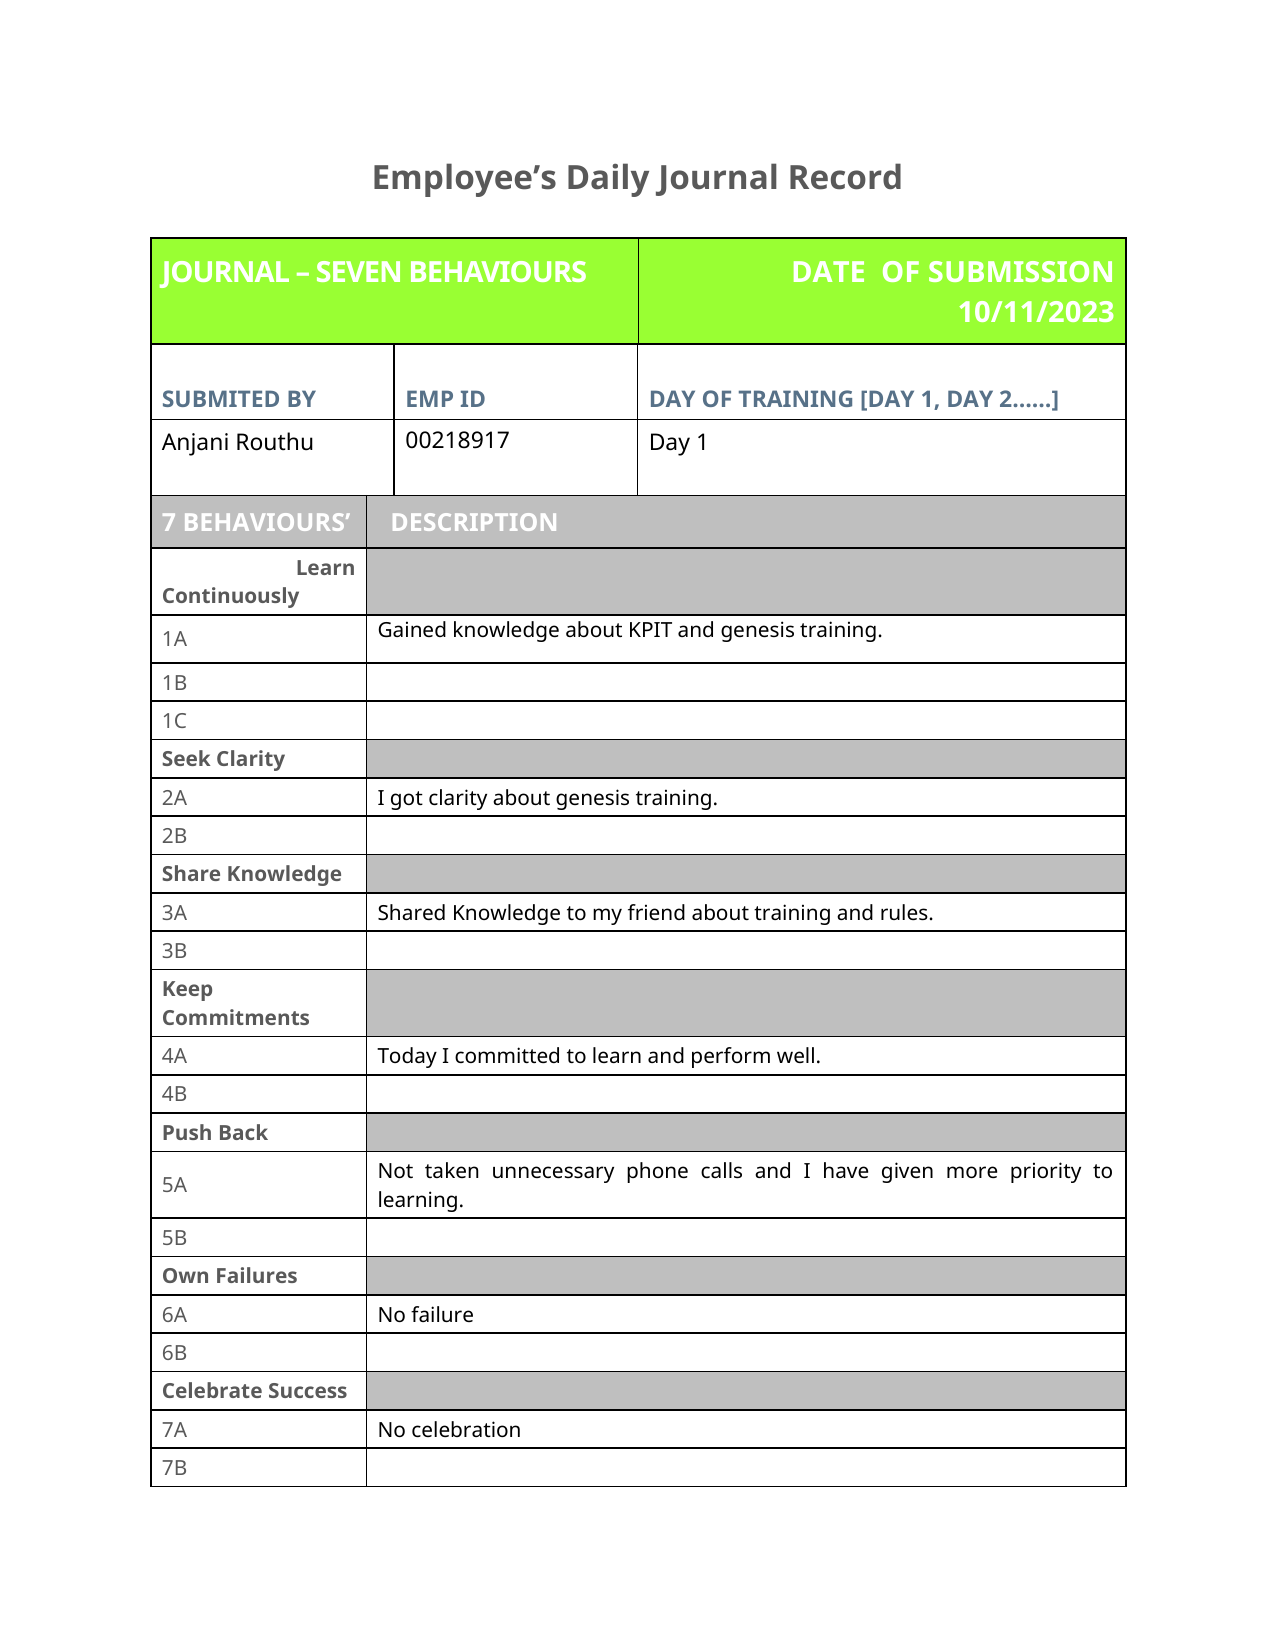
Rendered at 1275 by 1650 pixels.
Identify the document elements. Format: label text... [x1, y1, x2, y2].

table_cell No failure [367, 1296, 1125, 1332]
table_cell 1C [152, 702, 366, 739]
table_cell Day 1 [638, 420, 1125, 495]
table_cell Share Knowledge [152, 855, 366, 892]
table_header JOURNAL – SEVEN BEHAVIOURS [152, 239, 638, 343]
table_cell [367, 549, 1125, 614]
table_cell [367, 1334, 1125, 1371]
table_cell 5A [152, 1152, 366, 1217]
table_cell No celebration [367, 1411, 1125, 1447]
table_cell [367, 1076, 1125, 1112]
table_cell Push Back [152, 1114, 366, 1151]
table_cell 4A [152, 1037, 366, 1074]
table_header EMP ID [395, 345, 637, 419]
table_header DATE OF SUBMISSION 10/11/2023 [639, 239, 1125, 343]
table_cell Seek Clarity [152, 740, 366, 777]
table_cell [367, 1219, 1125, 1256]
table_cell 5B [152, 1219, 366, 1256]
table_cell [367, 1372, 1125, 1409]
table_cell Anjani Routhu [152, 420, 393, 495]
table_cell Today I committed to learn and perform well. [367, 1037, 1125, 1074]
table_cell [367, 740, 1125, 777]
table_cell [367, 817, 1125, 854]
table_cell 00218917 [395, 420, 637, 495]
table_cell Gained knowledge about KPIT and genesis training. [367, 616, 1125, 662]
table_header DAY OF TRAINING [DAY 1, DAY 2……] [638, 345, 1125, 419]
table_header 7 BEHAVIOURS’ [152, 496, 366, 547]
table_cell 6A [152, 1296, 366, 1332]
table_cell 2B [152, 817, 366, 854]
table_cell 6B [152, 1334, 366, 1371]
table_cell 1B [152, 664, 366, 700]
table_cell [367, 1257, 1125, 1294]
table_cell [367, 702, 1125, 739]
table_cell 7B [152, 1449, 366, 1486]
table_cell 3B [152, 932, 366, 969]
table_cell 3A [152, 894, 366, 930]
table_cell 7A [152, 1411, 366, 1447]
table_cell 1A [152, 616, 366, 662]
table_cell Own Failures [152, 1257, 366, 1294]
table_cell 4B [152, 1076, 366, 1112]
text Employee’s Daily Journal Record [150, 154, 1125, 199]
table_cell [367, 1449, 1125, 1486]
table_header DESCRIPTION [367, 496, 1125, 547]
table_cell [367, 1114, 1125, 1151]
table_cell Not taken unnecessary phone calls and I have given more priority to learning. [367, 1152, 1125, 1217]
table_cell 2A [152, 779, 366, 815]
table_cell [367, 664, 1125, 700]
table_cell [367, 932, 1125, 969]
table_cell Learn Continuously [152, 549, 366, 614]
table_cell Celebrate Success [152, 1372, 366, 1409]
table_header SUBMITED BY [152, 345, 393, 419]
table_cell [367, 970, 1125, 1036]
table_cell Keep Commitments [152, 970, 366, 1036]
table_cell I got clarity about genesis training. [367, 779, 1125, 815]
table_cell [367, 855, 1125, 892]
table_cell Shared Knowledge to my friend about training and rules. [367, 894, 1125, 930]
